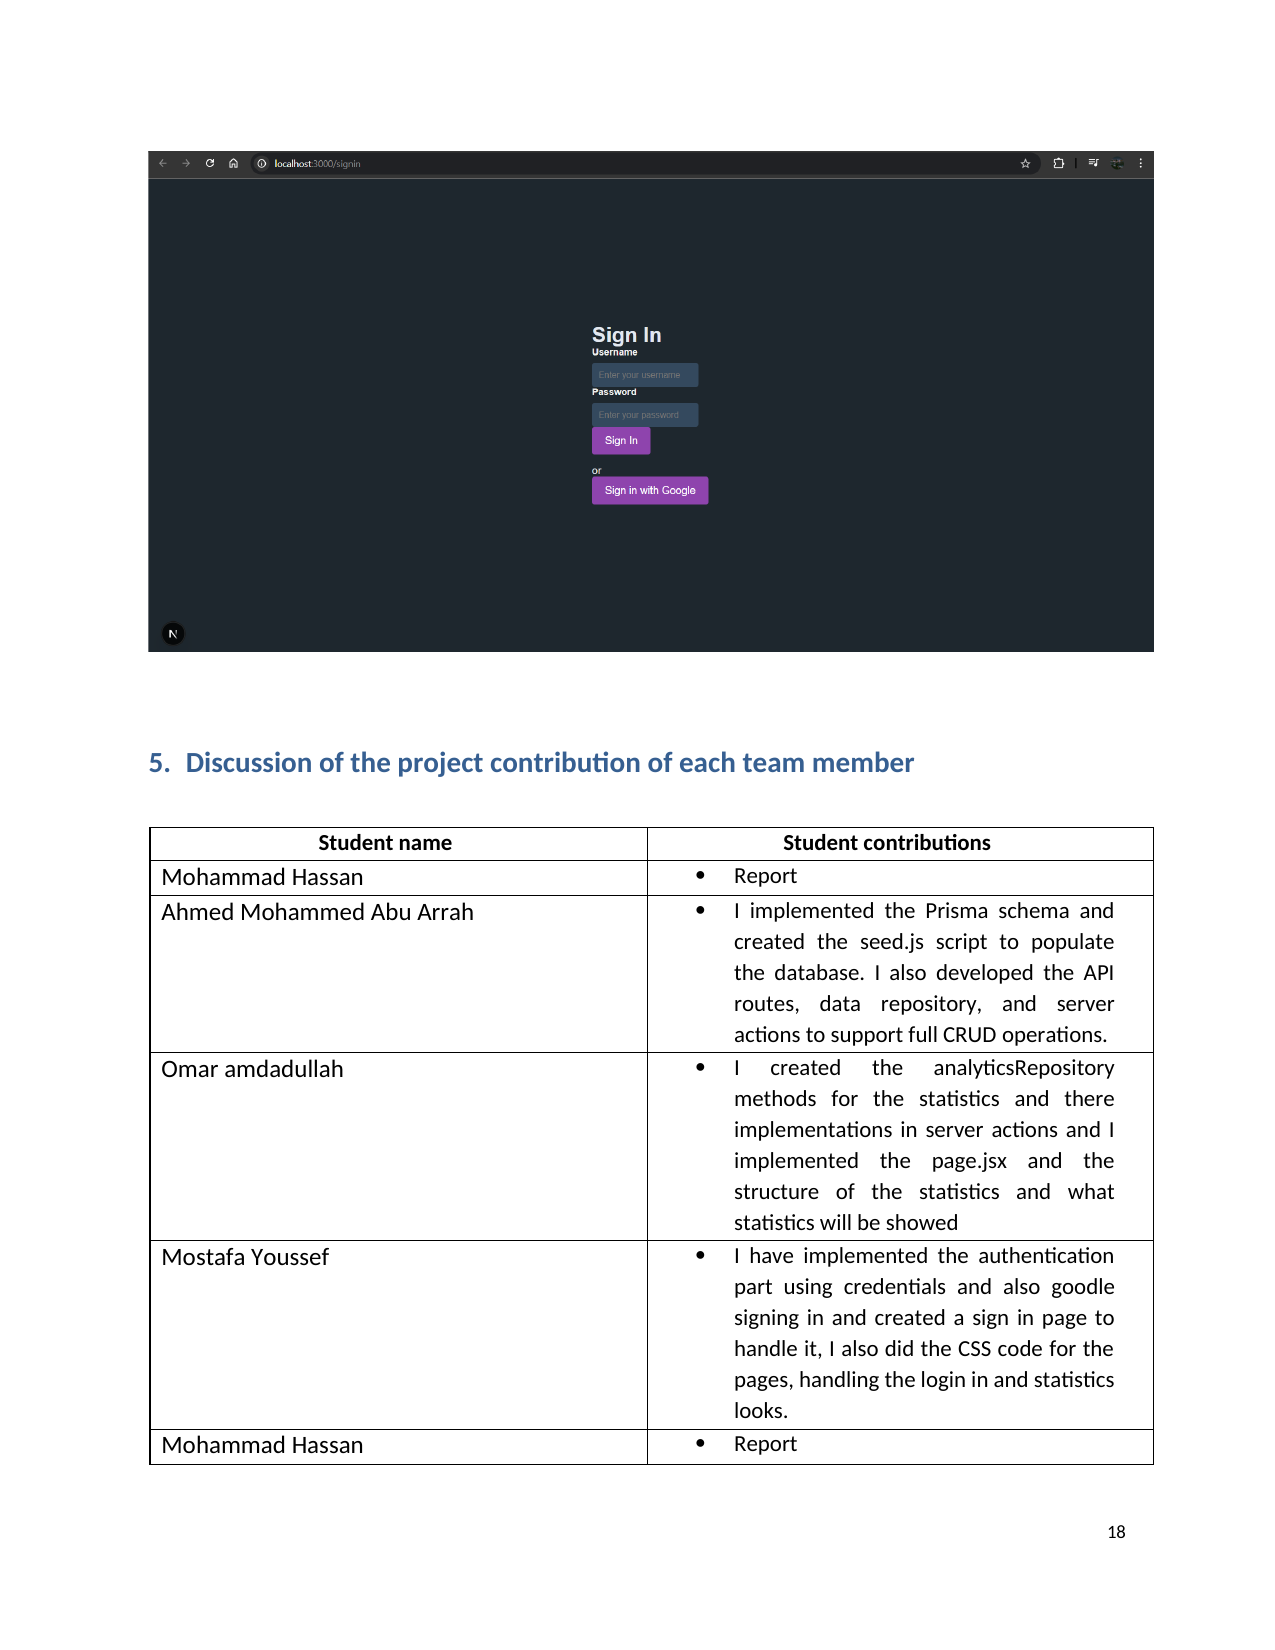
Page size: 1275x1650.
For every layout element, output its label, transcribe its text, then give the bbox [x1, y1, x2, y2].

table_cell I created the analyticsRepository methods for the statistics and there implementations in server actions and I implemented the page.jsx and the structure of the statistics and what statistics will be showed [648, 1053, 1153, 1240]
table_header Student contributions [648, 828, 1153, 860]
picture [148, 151, 1154, 652]
table_cell I implemented the Prisma schema and created the seed.js script to populate the database. I also developed the API routes, data repository, and server actions to support full CRUD operations. [648, 896, 1153, 1052]
table_cell Mostafa Youssef [151, 1241, 647, 1428]
table_cell Mohammad Hassan [151, 1430, 647, 1464]
table_cell Mohammad Hassan [151, 861, 647, 895]
subtitle Discussion of the project contribution of each team member [148, 744, 1127, 779]
table_cell Report [648, 1430, 1153, 1464]
table_cell Ahmed Mohammed Abu Arrah [151, 896, 647, 1052]
table_cell Report [648, 861, 1153, 895]
table_cell Omar amdadullah [151, 1053, 647, 1240]
table_cell I have implemented the authentication part using credentials and also goodle signing in and created a sign in page to handle it, I also did the CSS code for the pages, handling the login in and statistics looks. [648, 1241, 1153, 1428]
table_header Student name [151, 828, 647, 860]
